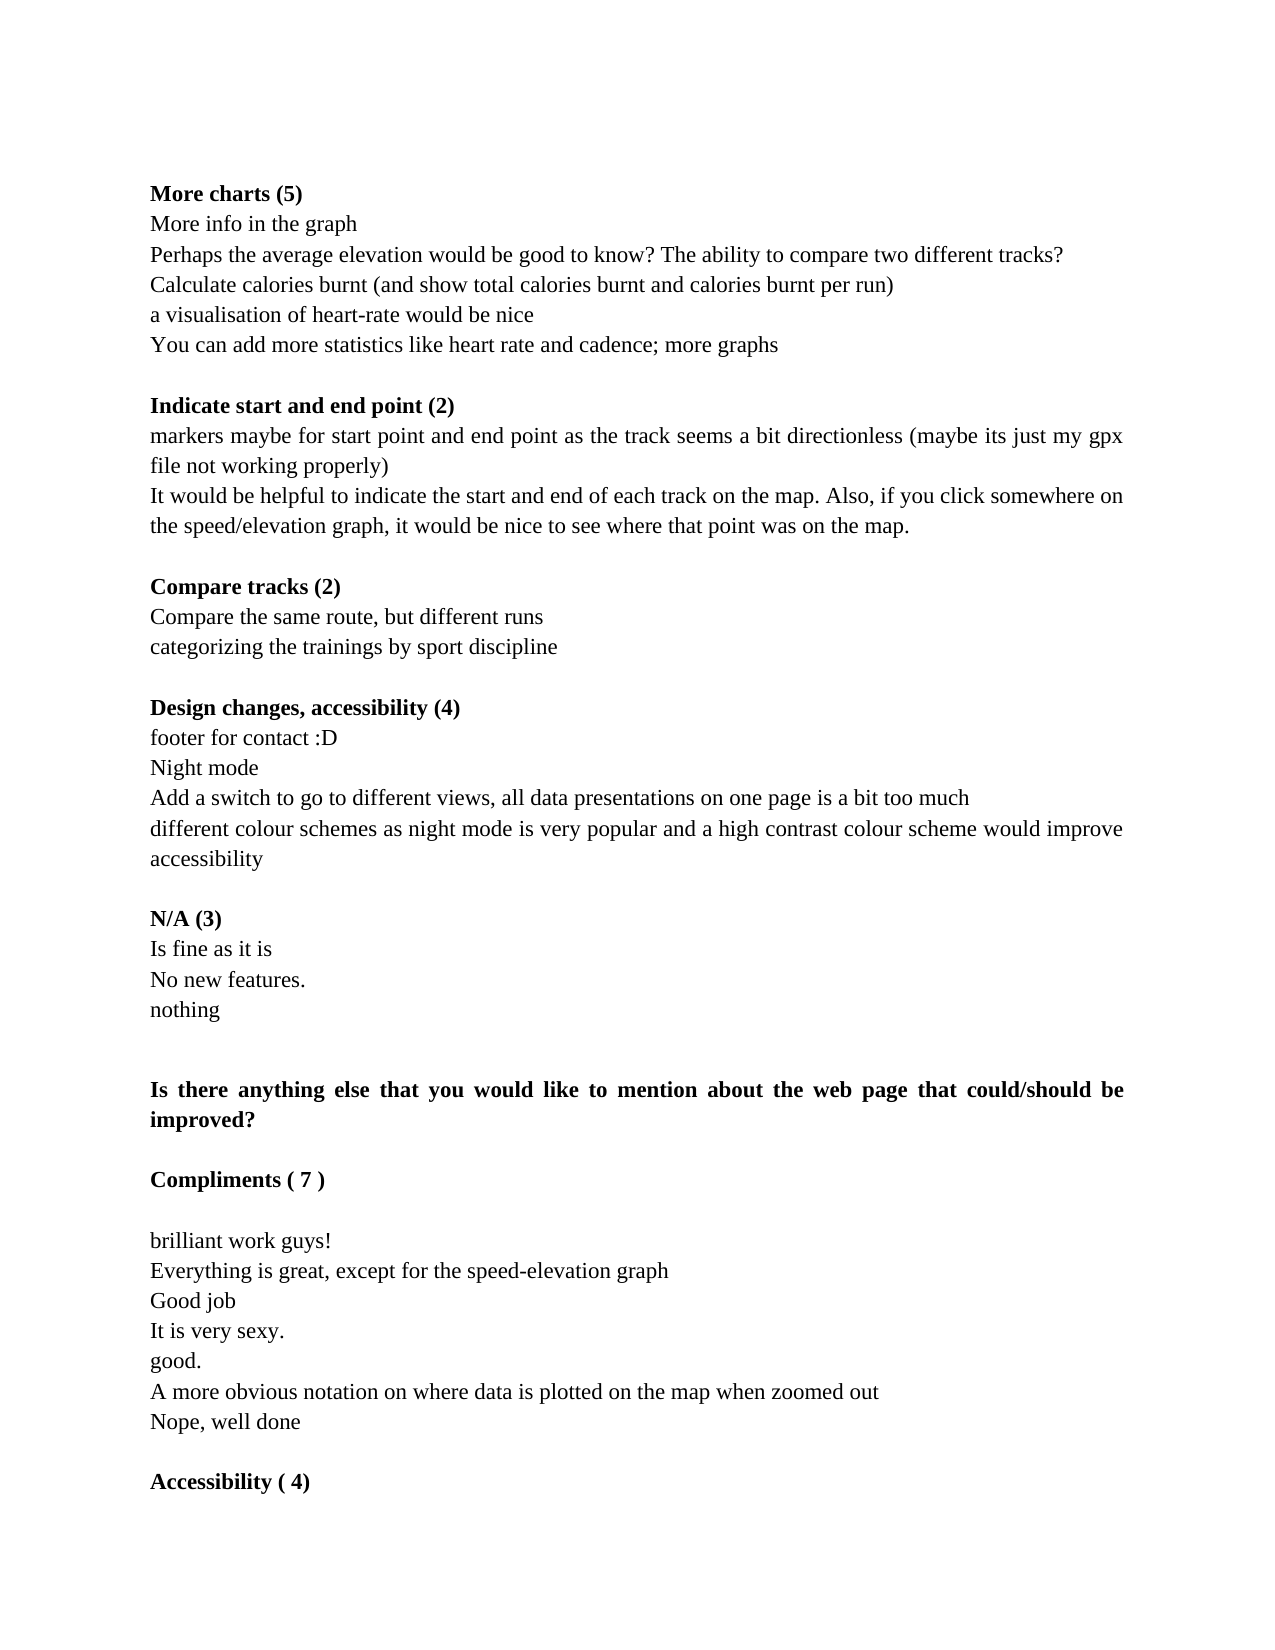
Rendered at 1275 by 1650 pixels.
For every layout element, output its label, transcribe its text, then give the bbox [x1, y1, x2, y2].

text good. [150, 1347, 1125, 1374]
text nothing [150, 996, 1125, 1022]
text brilliant work guys! [150, 1227, 1125, 1253]
text Is fine as it is [150, 935, 1125, 962]
text Night mode [150, 754, 1125, 781]
text Accessibility ( 4) [150, 1468, 1125, 1495]
text Calculate calories burnt (and show total calories burnt and calories burnt per run) [150, 271, 1125, 297]
text It would be helpful to indicate the start and end of each track on the map. Also, if you click somewhere on the speed/elevation graph, it would be nice to see where that point was on the map. [150, 482, 1125, 539]
text It is very sexy. [150, 1317, 1125, 1344]
text Good job [150, 1287, 1125, 1313]
text Compliments ( 7 ) [150, 1166, 1125, 1193]
text Is there anything else that you would like to mention about the web page that could/should be improved? [150, 1076, 1125, 1132]
text footer for contact :D [150, 724, 1125, 750]
text More info in the graph [150, 210, 1125, 237]
text A more obvious notation on where data is plotted on the map when zoomed out [150, 1378, 1125, 1404]
text Indicate start and end point (2) [150, 392, 1125, 418]
text different colour schemes as night mode is very popular and a high contrast colour scheme would improve accessibility [150, 814, 1125, 871]
text Everything is great, except for the speed-elevation graph [150, 1257, 1125, 1283]
text categorizing the trainings by sport discipline [150, 633, 1125, 660]
text Perhaps the average elevation would be good to know? The ability to compare two different tracks? [150, 241, 1125, 267]
text You can add more statistics like heart rate and cadence; more graphs [150, 331, 1125, 358]
text a visualisation of heart-rate would be nice [150, 301, 1125, 327]
text markers maybe for start point and end point as the track seems a bit directionless (maybe its just my gpx file not working properly) [150, 422, 1125, 478]
text Compare the same route, but different runs [150, 603, 1125, 629]
text N/A (3) [150, 905, 1125, 932]
text Compare tracks (2) [150, 573, 1125, 599]
text No new features. [150, 966, 1125, 992]
text More charts (5) [150, 180, 1125, 207]
text Design changes, accessibility (4) [150, 694, 1125, 720]
text Nope, well done [150, 1408, 1125, 1434]
text Add a switch to go to different views, all data presentations on one page is a bit too much [150, 784, 1125, 811]
